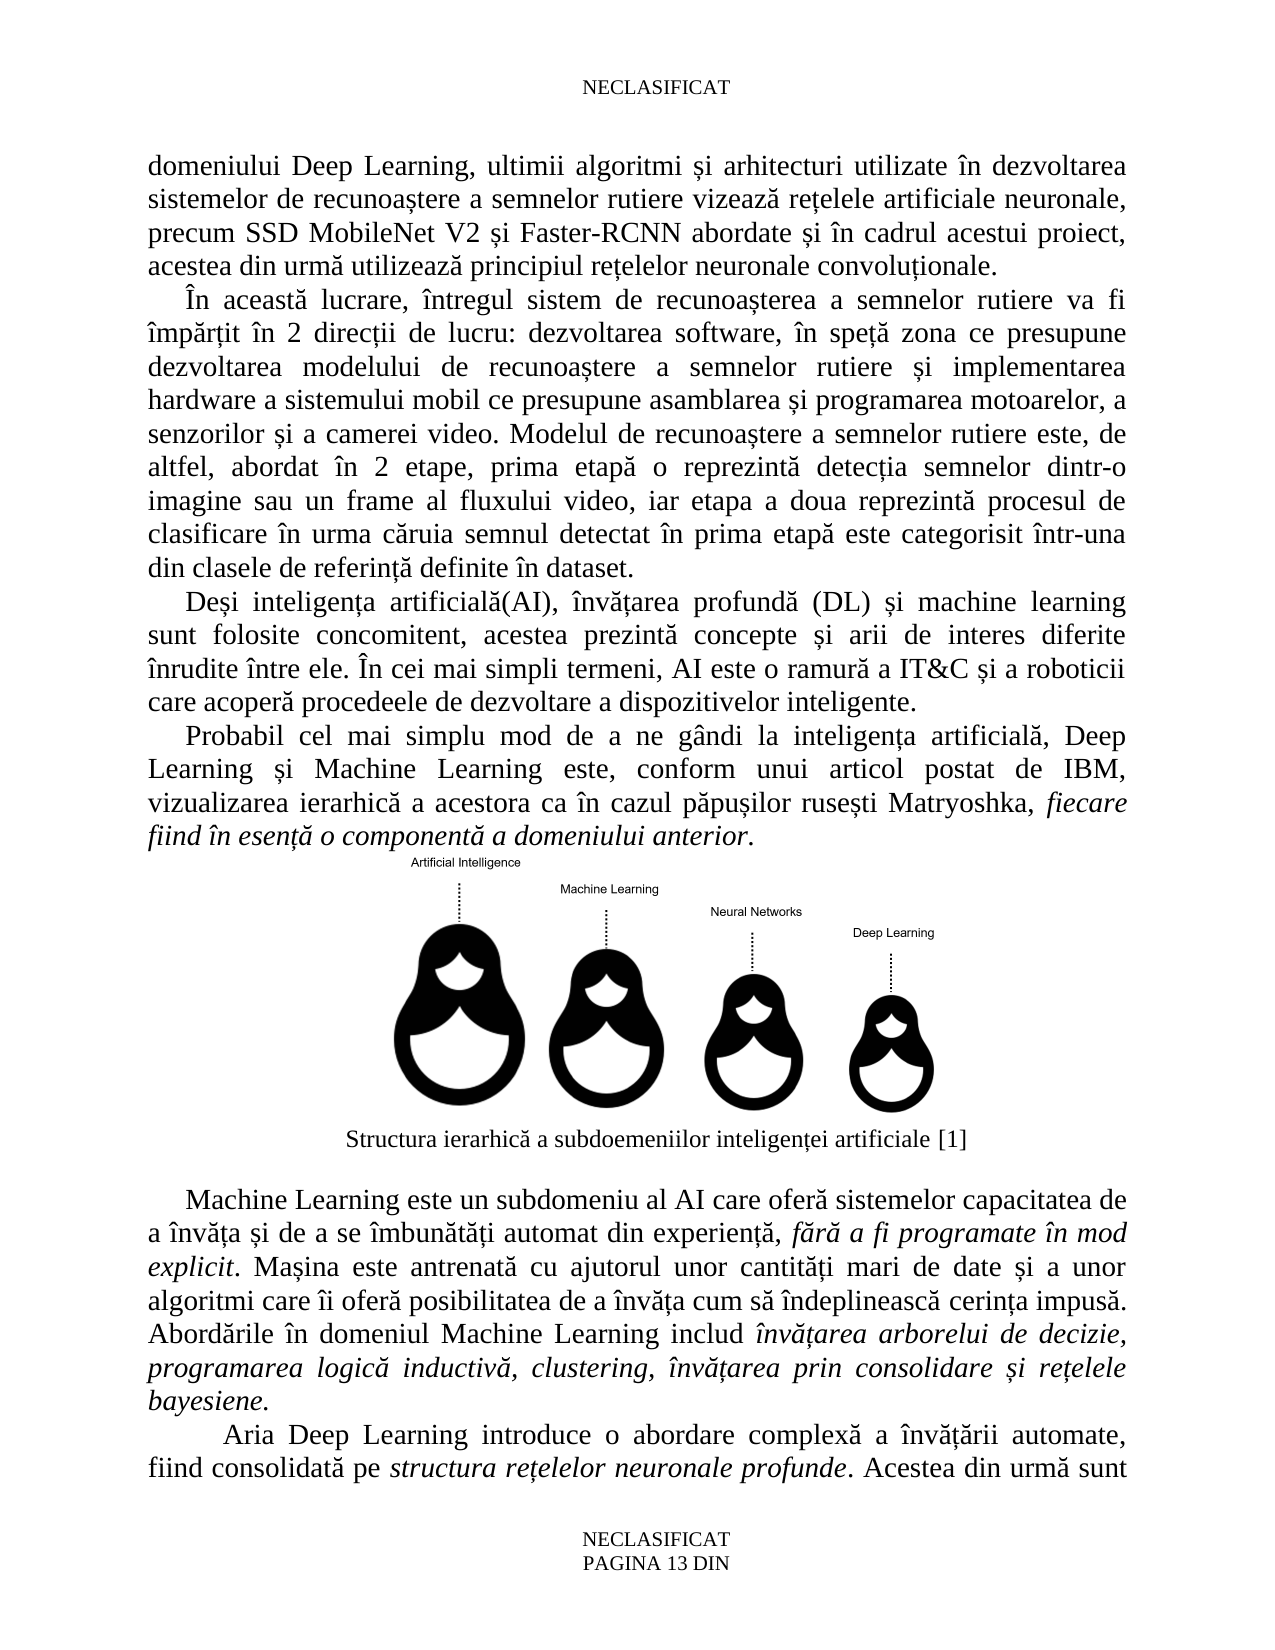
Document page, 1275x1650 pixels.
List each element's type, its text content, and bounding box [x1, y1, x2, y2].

text În această lucrare, întregul sistem de recunoașterea a semnelor rutiere va fi împărțit în 2 direcții de lucru: dezvoltarea software, în speță zona ce presupune dezvoltarea modelului de recunoaștere a semnelor rutiere și implementarea hardware a sistemului mobil ce presupune asamblarea și programarea motoarelor, a senzorilor și a camerei video. Modelul de recunoaștere a semnelor rutiere este, de altfel, abordat în 2 etape, prima etapă o reprezintă detecția semnelor dintr-o imagine sau un frame al fluxului video, iar etapa a doua reprezintă procesul de clasificare în urma căruia semnul detectat în prima etapă este categorisit într-una din clasele de referință definite în dataset. [148, 282, 1127, 584]
text Machine Learning este un subdomeniu al AI care oferă sistemelor capacitatea de a învăța și de a se îmbunătăți automat din experiență, fără a fi programate în mod explicit. Mașina este antrenată cu ajutorul unor cantități mari de date și a unor algoritmi care îi oferă posibilitatea de a învăța cum să îndeplinească cerința impusă. Abordările în domeniul Machine Learning includ învățarea arborelui de decizie, programarea logică inductivă, clustering, învățarea prin consolidare și rețelele bayesiene. [148, 1182, 1127, 1417]
text Structura ierarhică a subdoemeniilor inteligenței artificiale [1] [148, 1124, 1127, 1153]
text Probabil cel mai simplu mod de a ne gândi la inteligența artificială, Deep Learning și Machine Learning este, conform unui articol postat de IBM, vizualizarea ierarhică a acestora ca în cazul păpușilor rusești Matryoshka, fiecare fiind în esență o componentă a domeniului anterior. [148, 718, 1127, 852]
text Deși inteligența artificială(AI), învățarea profundă (DL) și machine learning sunt folosite concomitent, acestea prezintă concepte și arii de interes diferite înrudite între ele. În cei mai simpli termeni, AI este o ramură a IT&C și a roboticii care acoperă procedeele de dezvoltare a dispozitivelor inteligente. [148, 584, 1127, 718]
picture [350, 852, 962, 1125]
